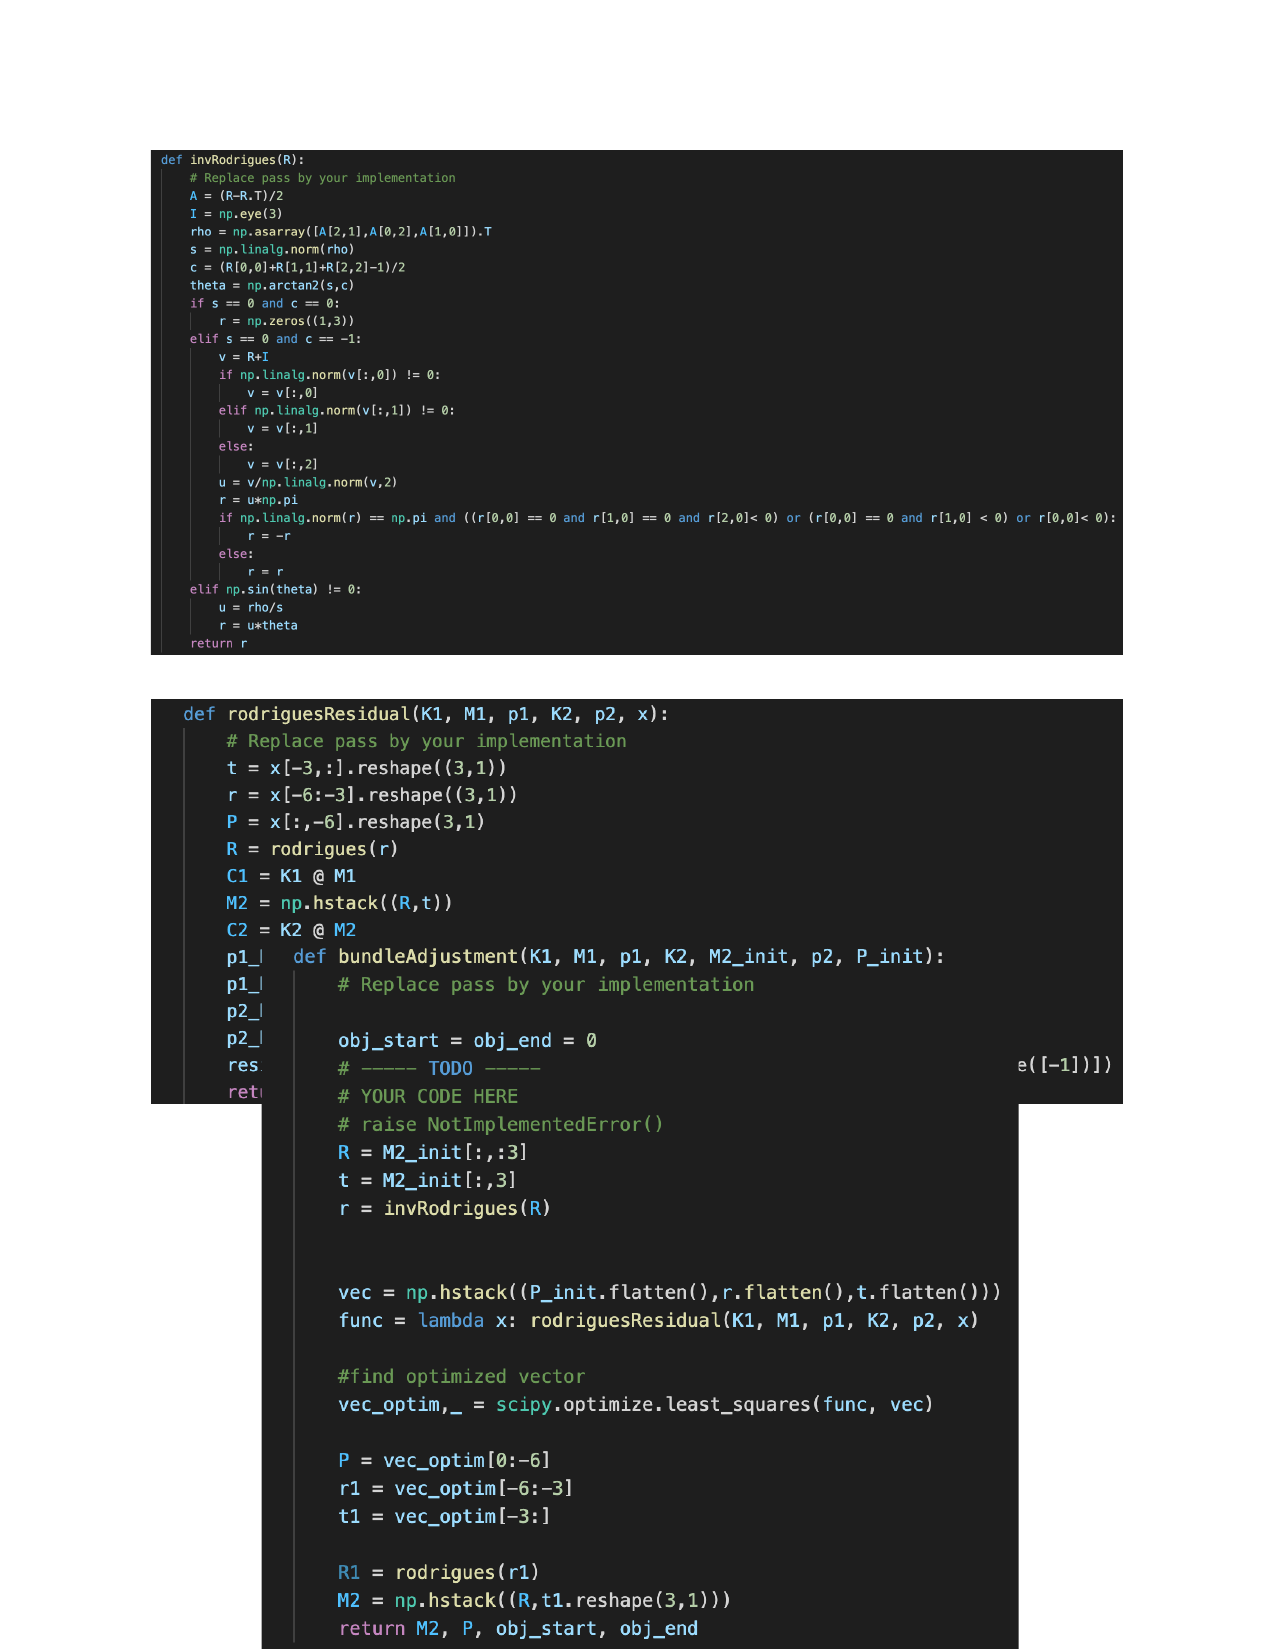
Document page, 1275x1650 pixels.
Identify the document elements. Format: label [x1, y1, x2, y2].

picture [150, 150, 1122, 654]
picture [150, 699, 1122, 1648]
